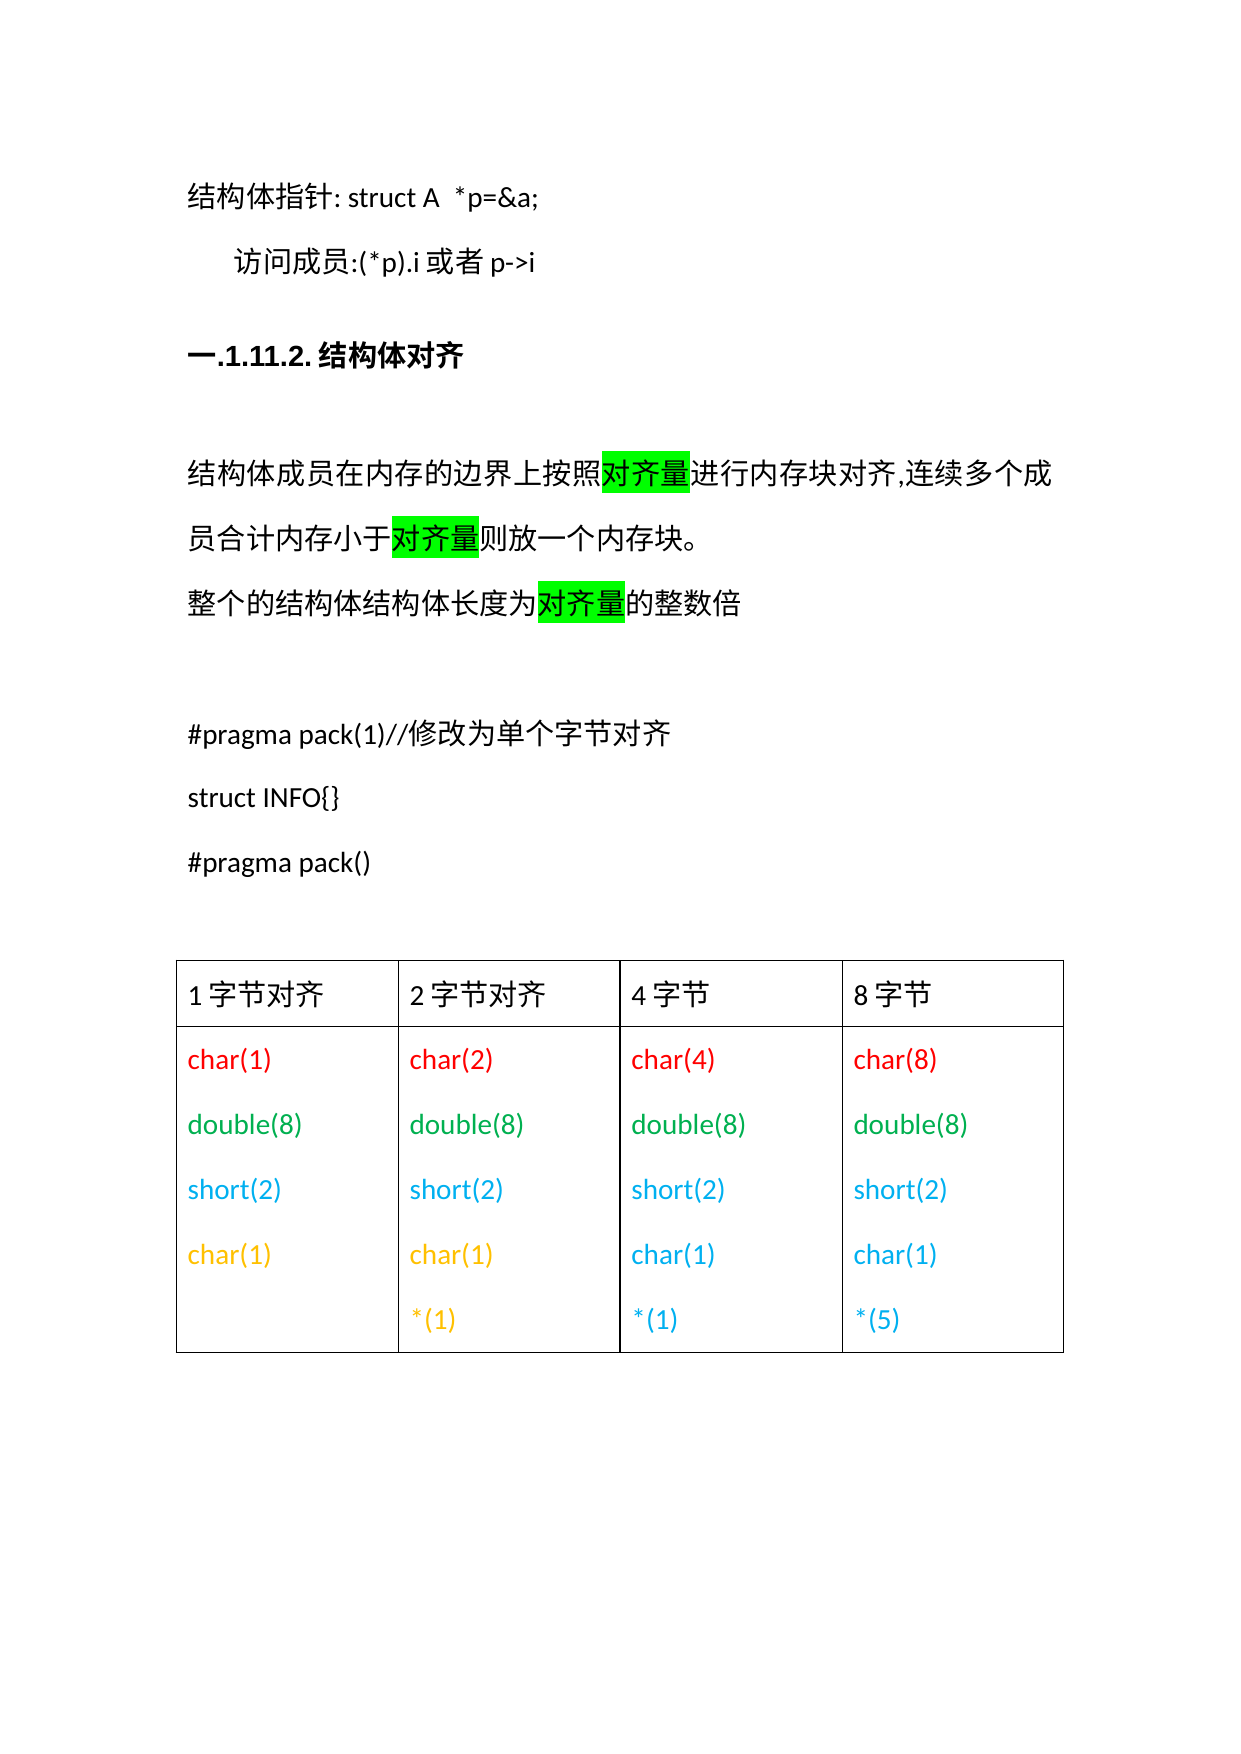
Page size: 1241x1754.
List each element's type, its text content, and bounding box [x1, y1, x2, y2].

table_header 4字节 [621, 961, 842, 1026]
table_cell char(4) double(8) short(2) char(1) *(1) [621, 1027, 842, 1352]
text 结构体成员在内存的边界上按照对齐量进行内存块对齐,连续多个成员合计内存小于对齐量则放一个内存块。 [187, 439, 1053, 569]
text 整个的结构体结构体长度为对齐量的整数倍 [187, 569, 1053, 634]
table_header 8字节 [843, 961, 1063, 1026]
table_cell char(1) double(8) short(2) char(1) [177, 1027, 398, 1352]
text 结构体指针: struct A *p=&a; [187, 162, 1053, 227]
subtitle 结构体对齐 [187, 321, 1053, 386]
table_cell char(2) double(8) short(2) char(1) *(1) [399, 1027, 619, 1352]
text #pragma pack(1)//修改为单个字节对齐 [187, 699, 1053, 764]
table_cell char(8) double(8) short(2) char(1) *(5) [843, 1027, 1063, 1352]
text #pragma pack() [187, 829, 1053, 894]
text 访问成员:(*p).i或者p->i [187, 227, 1053, 292]
table_header 1字节对齐 [177, 961, 398, 1026]
text struct INFO{} [187, 764, 1053, 829]
table_header 2字节对齐 [399, 961, 619, 1026]
